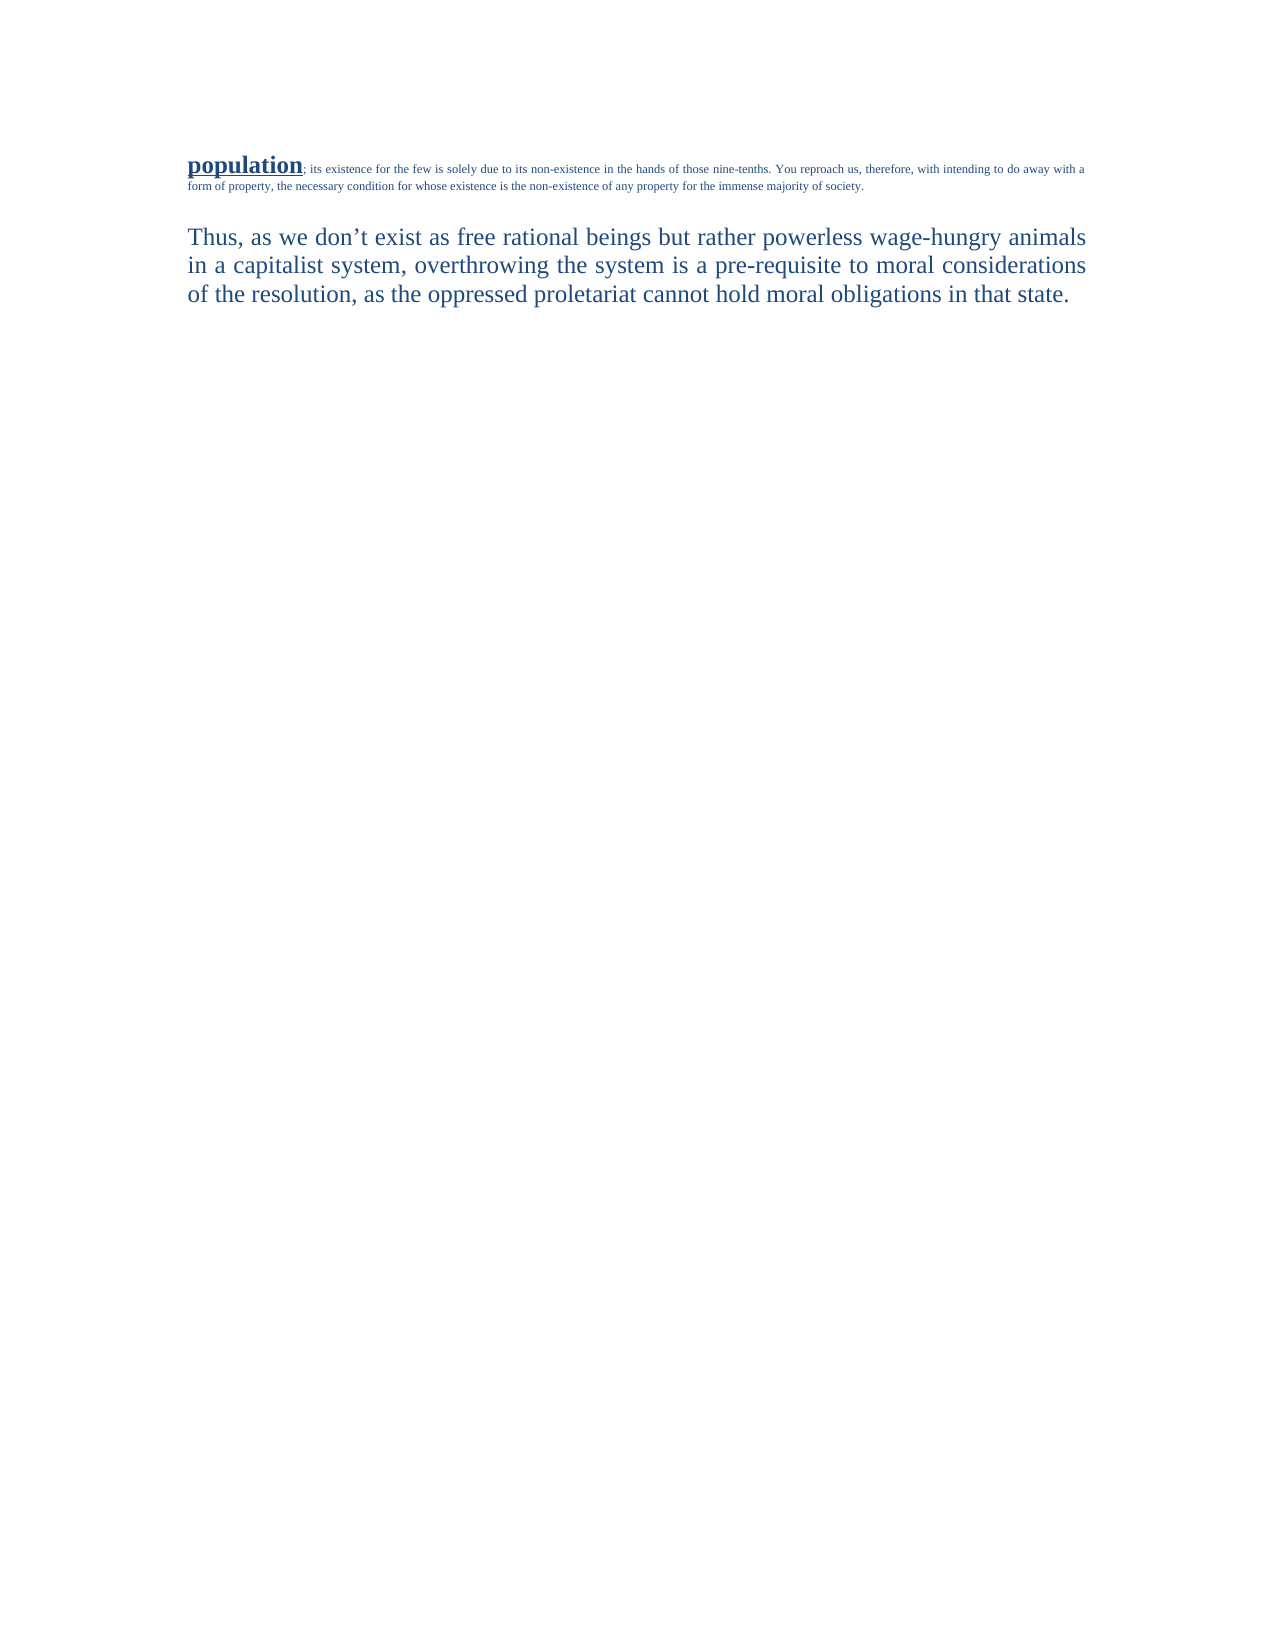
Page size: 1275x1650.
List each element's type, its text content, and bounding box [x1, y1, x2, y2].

text Thus, as we don’t exist as free rational beings but rather powerless wage-hungry animals in a capitalist system, overthrowing the system is a pre-requisite to moral considerations of the resolution, as the oppressed proletariat cannot hold moral obligations in that state. [187, 222, 1087, 308]
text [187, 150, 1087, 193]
